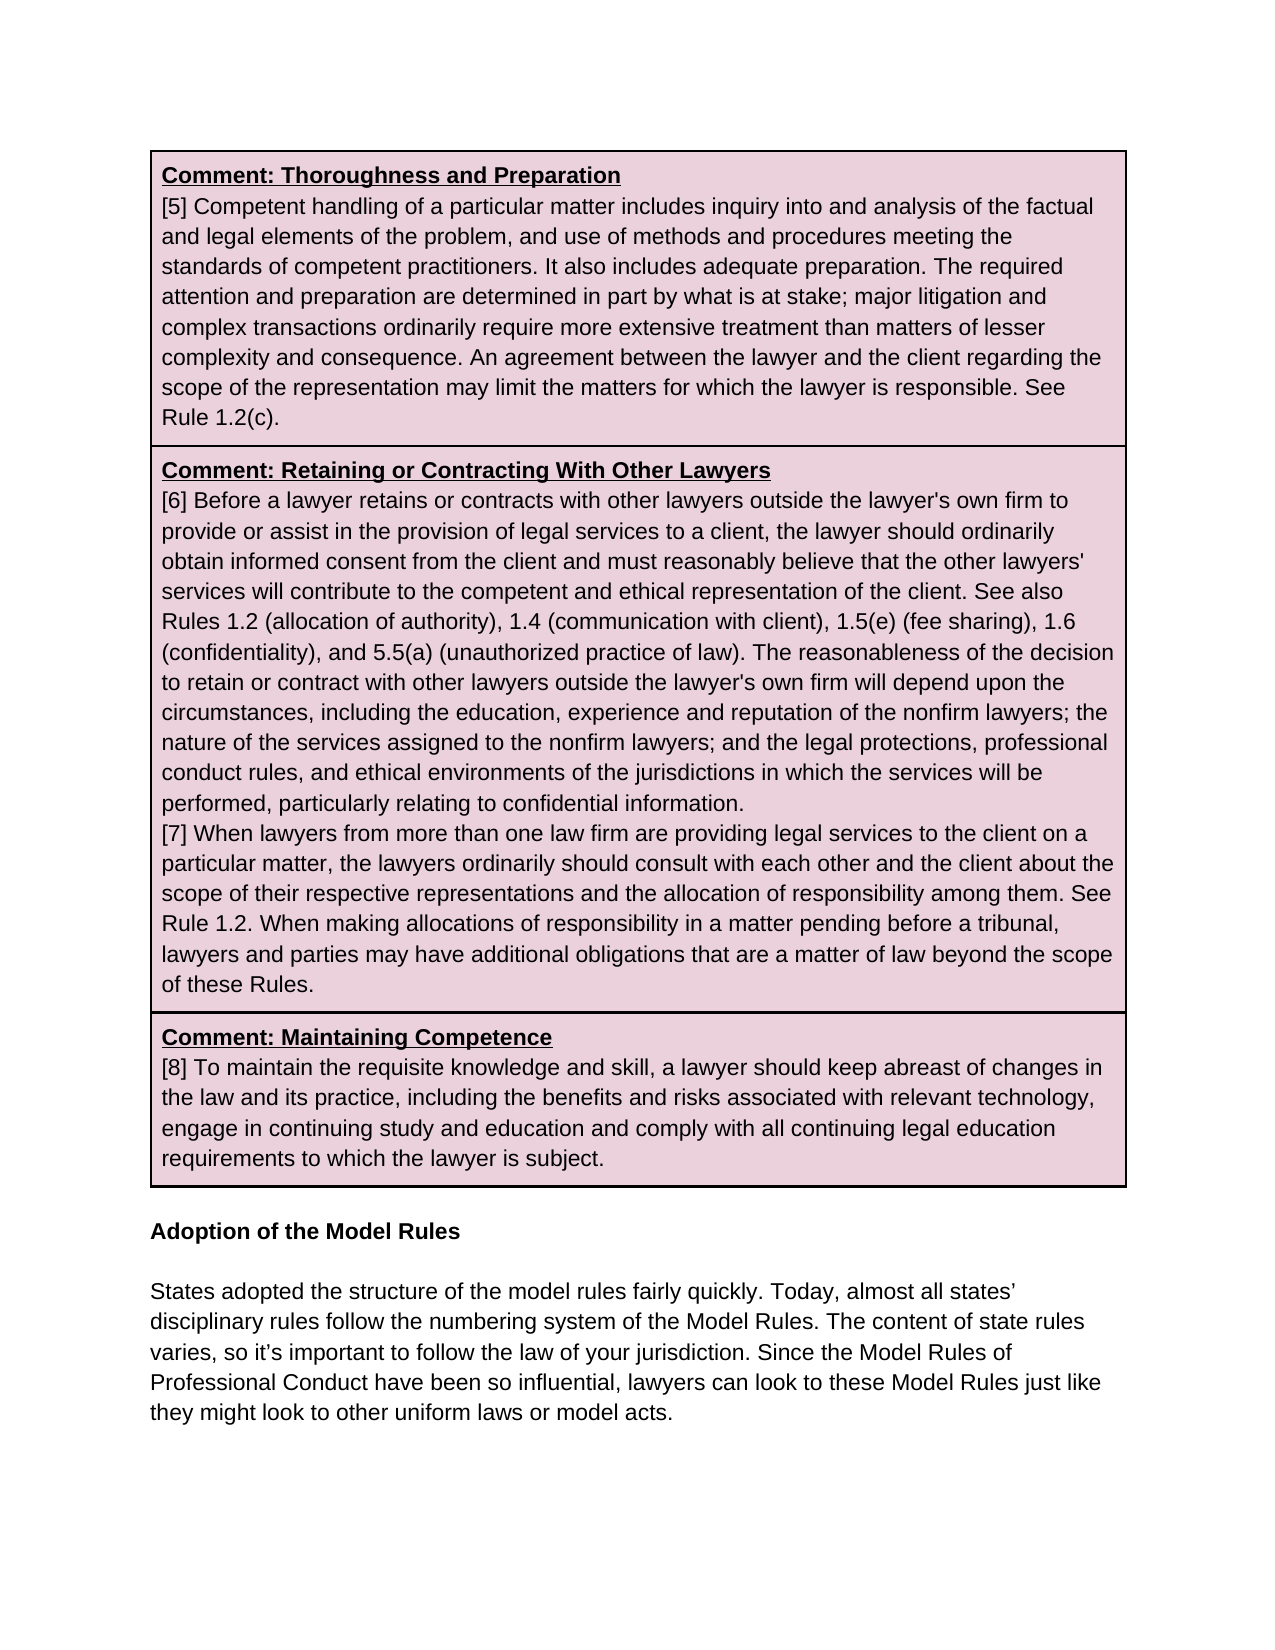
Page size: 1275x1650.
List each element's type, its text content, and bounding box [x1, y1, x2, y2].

table_cell Comment: Thoroughness and Preparation [5] Competent handling of a particular matter includes inquiry into and analysis of the factual and legal elements of the problem, and use of methods and procedures meeting the standards of competent practitioners. It also includes adequate preparation. The required attention and preparation are determined in part by what is at stake; major litigation and complex transactions ordinarily require more extensive treatment than matters of lesser complexity and consequence. An agreement between the lawyer and the client regarding the scope of the representation may limit the matters for which the lawyer is responsible. See Rule 1.2(c). [152, 152, 1125, 445]
text States adopted the structure of the model rules fairly quickly. Today, almost all states’ disciplinary rules follow the numbering system of the Model Rules. The content of state rules varies, so it’s important to follow the law of your jurisdiction. Since the Model Rules of Professional Conduct have been so influential, lawyers can look to these Model Rules just like they might look to other uniform laws or model acts. [150, 1278, 1125, 1425]
table_cell Comment: Retaining or Contracting With Other Lawyers [6] Before a lawyer retains or contracts with other lawyers outside the lawyer's own firm to provide or assist in the provision of legal services to a client, the lawyer should ordinarily obtain informed consent from the client and must reasonably believe that the other lawyers' services will contribute to the competent and ethical representation of the client. See also Rules 1.2 (allocation of authority), 1.4 (communication with client), 1.5(e) (fee sharing), 1.6 (confidentiality), and 5.5(a) (unauthorized practice of law). The reasonableness of the decision to retain or contract with other lawyers outside the lawyer's own firm will depend upon the circumstances, including the education, experience and reputation of the nonfirm lawyers; the nature of the services assigned to the nonfirm lawyers; and the legal protections, professional conduct rules, and ethical environments of the jurisdictions in which the services will be performed, particularly relating to confidential information. [7] When lawyers from more than one law firm are providing legal services to the client on a particular matter, the lawyers ordinarily should consult with each other and the client about the scope of their respective representations and the allocation of responsibility among them. See Rule 1.2. When making allocations of responsibility in a matter pending before a tribunal, lawyers and parties may have additional obligations that are a matter of law beyond the scope of these Rules. [152, 447, 1125, 1011]
table_cell Comment: Maintaining Competence [8] To maintain the requisite knowledge and skill, a lawyer should keep abreast of changes in the law and its practice, including the benefits and risks associated with relevant technology, engage in continuing study and education and comply with all continuing legal education requirements to which the lawyer is subject. [152, 1014, 1125, 1185]
text Adoption of the Model Rules [150, 1218, 1125, 1244]
